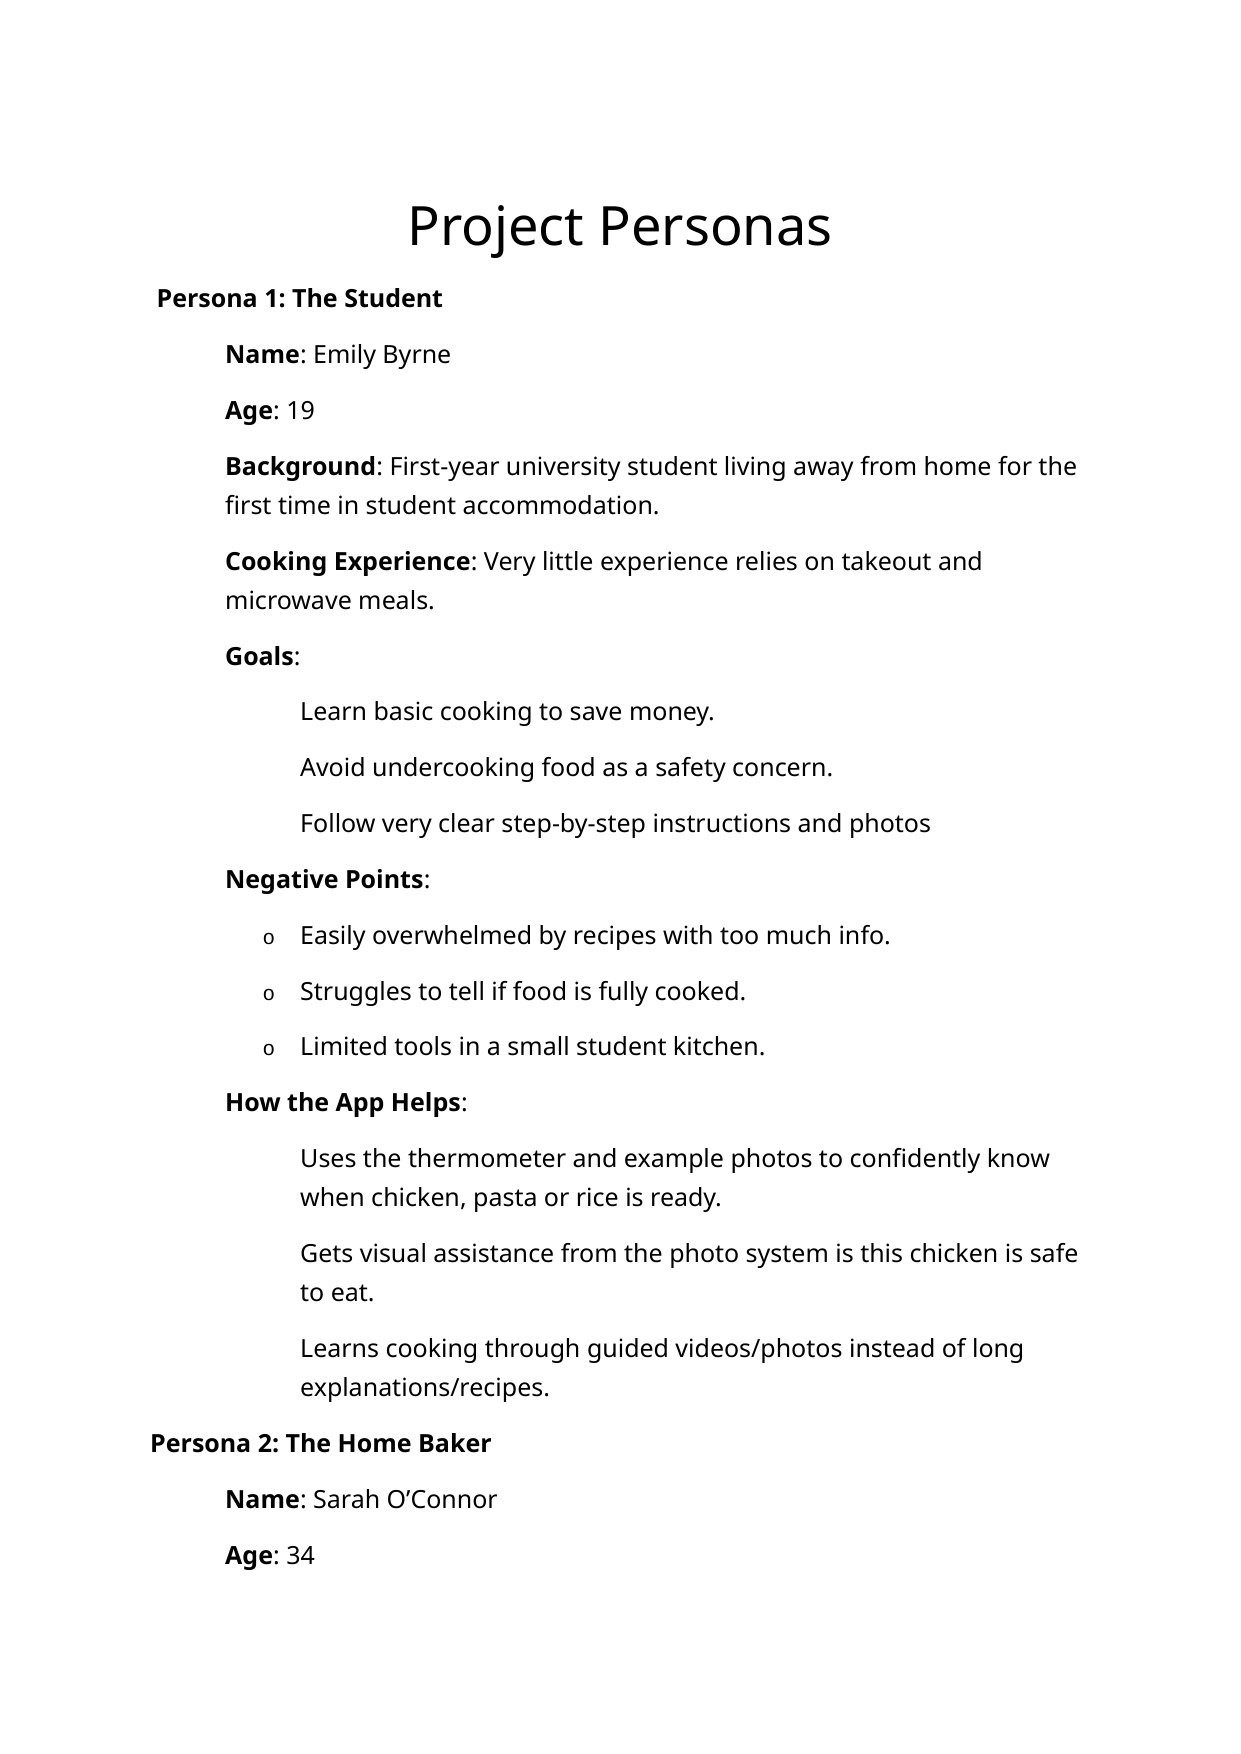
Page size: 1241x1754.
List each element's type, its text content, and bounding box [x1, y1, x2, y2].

text Cooking Experience: Very little experience relies on takeout and microwave meals. [225, 543, 1090, 616]
text Age: 19 [225, 392, 1090, 426]
text Follow very clear step-by-step instructions and photos [300, 806, 1090, 840]
text Uses the thermometer and example photos to confidently know when chicken, pasta or rice is ready. [300, 1141, 1090, 1214]
subtitle Project Personas [150, 187, 1090, 261]
list Struggles to tell if food is fully cooked. [262, 973, 1090, 1007]
text Persona 1: The Student [150, 281, 1090, 315]
text Gets visual assistance from the photo system is this chicken is safe to eat. [300, 1236, 1090, 1309]
text Goals: [225, 638, 1090, 672]
text Persona 2: The Home Baker [150, 1426, 1090, 1460]
text Age: 34 [225, 1537, 1090, 1571]
text Name: Sarah O’Connor [225, 1481, 1090, 1516]
text Background: First-year university student living away from home for the first time in student accommodation. [225, 448, 1090, 521]
text Name: Emily Byrne [225, 336, 1090, 371]
text Learn basic cooking to save money. [300, 694, 1090, 728]
list Easily overwhelmed by recipes with too much info. [262, 917, 1090, 951]
text How the App Helps: [225, 1085, 1090, 1119]
text Learns cooking through guided videos/photos instead of long explanations/recipes. [300, 1331, 1090, 1404]
list Limited tools in a small student kitchen. [262, 1029, 1090, 1063]
text Negative Points: [225, 861, 1090, 896]
text Avoid undercooking food as a safety concern. [300, 750, 1090, 784]
